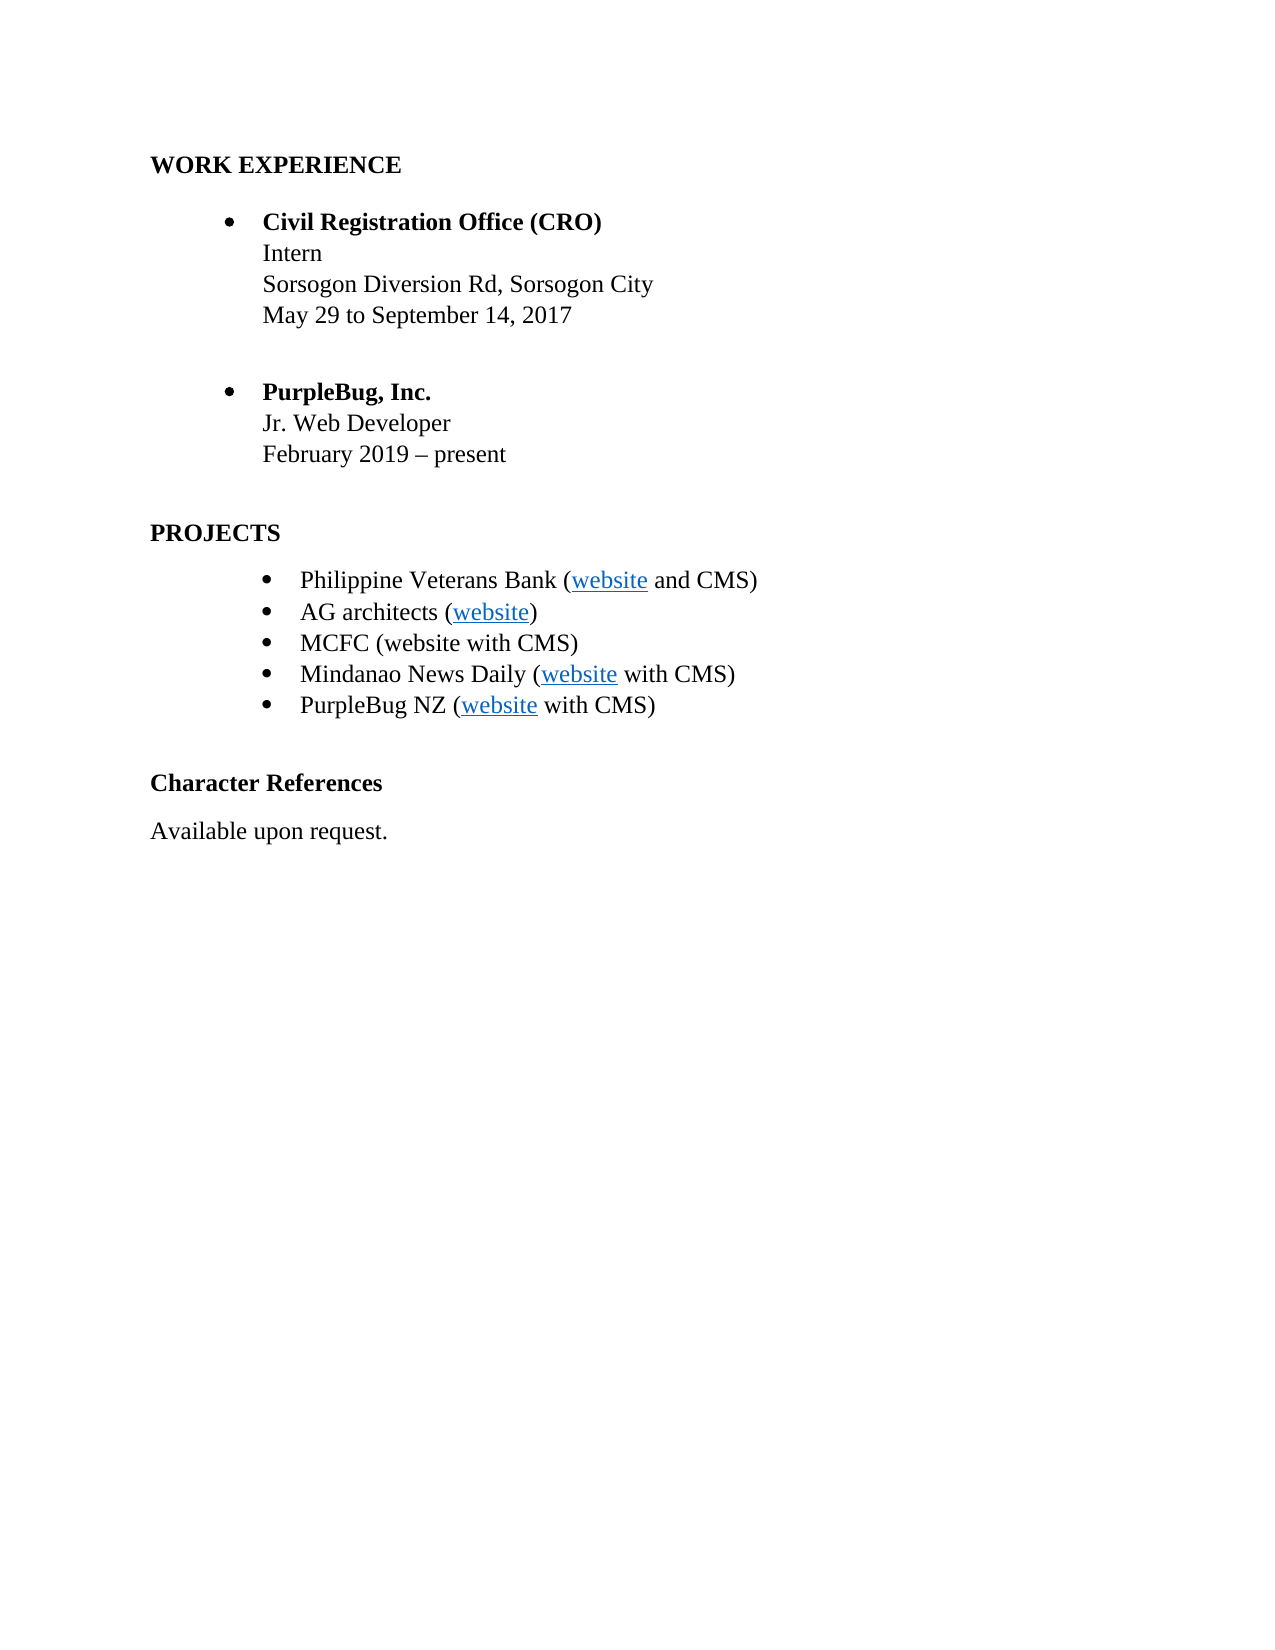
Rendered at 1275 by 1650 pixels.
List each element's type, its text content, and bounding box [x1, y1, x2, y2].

list Mindanao News Daily (website with CMS) [262, 659, 1125, 687]
text Available upon request. [150, 816, 1125, 845]
text WORK EXPERIENCE [150, 150, 1125, 179]
list May 29 to September 14, 2017 [262, 301, 1125, 329]
list AG architects (website) [262, 597, 1125, 625]
list PurpleBug NZ (website with CMS) [262, 690, 1125, 718]
list MCFC (website with CMS) [262, 628, 1125, 656]
list PurpleBug, Inc. [225, 377, 1125, 406]
list Civil Registration Office (CRO) [225, 207, 1125, 236]
list Philippine Veterans Bank (website and CMS) [262, 566, 1125, 594]
list Intern [262, 238, 1125, 267]
list Sorsogon Diversion Rd, Sorsogon City [262, 269, 1125, 298]
list Jr. Web Developer [262, 408, 1125, 437]
list February 2019 – present [262, 439, 1125, 468]
text PROJECTS [150, 487, 1125, 547]
text Character References [150, 768, 1125, 797]
